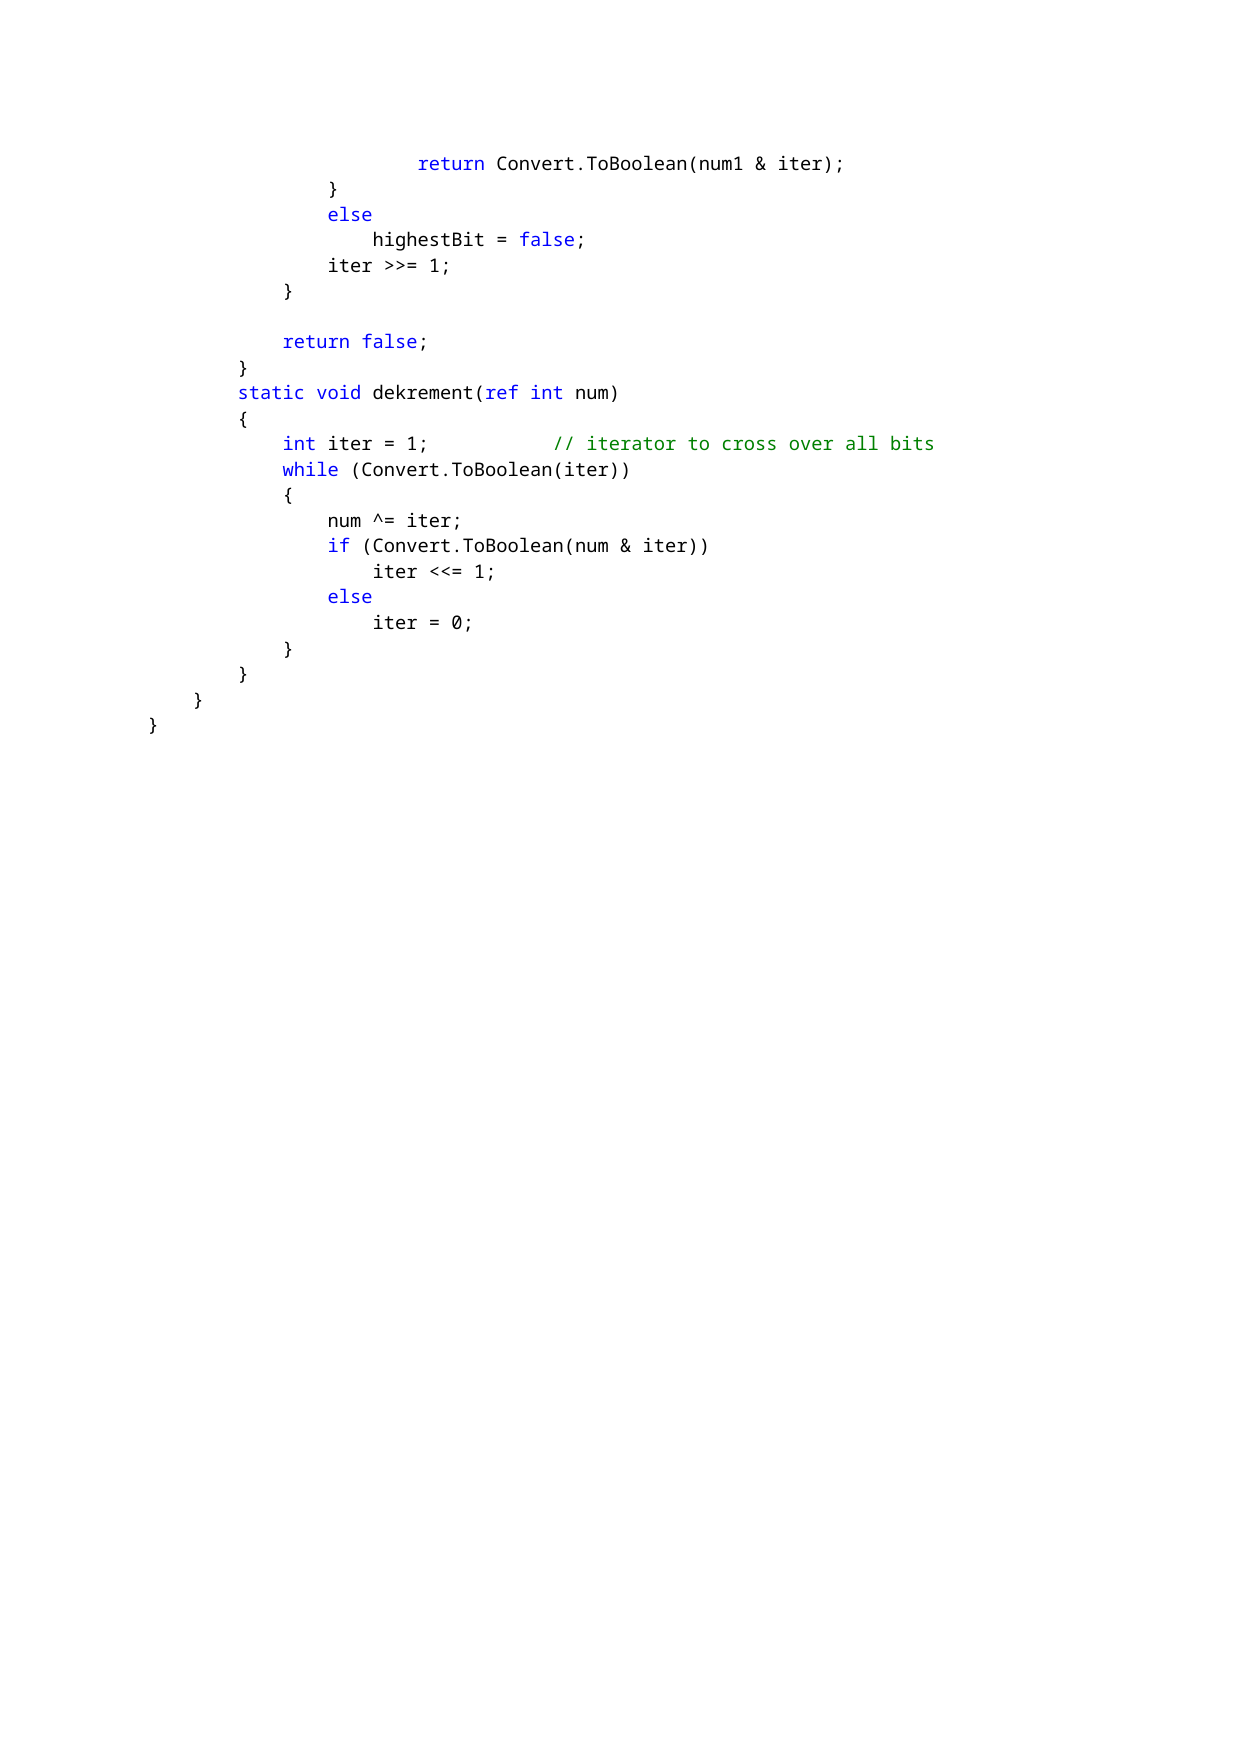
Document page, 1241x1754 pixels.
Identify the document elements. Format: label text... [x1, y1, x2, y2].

text { [147, 405, 1152, 431]
text { [147, 482, 1152, 507]
text highestBit = false; [147, 227, 1152, 252]
text iter >>= 1; [147, 252, 1152, 278]
text } [147, 686, 1152, 711]
text else [147, 201, 1152, 227]
text } [147, 176, 1152, 201]
text num ^= iter; [147, 507, 1152, 533]
text else [147, 584, 1152, 609]
text iter <<= 1; [147, 558, 1152, 584]
text } [147, 278, 1152, 303]
text } [147, 660, 1152, 686]
text } [147, 635, 1152, 660]
text } [147, 354, 1152, 380]
text } [147, 711, 1152, 737]
text while (Convert.ToBoolean(iter)) [147, 456, 1152, 482]
text if (Convert.ToBoolean(num & iter)) [147, 533, 1152, 558]
text iter = 0; [147, 609, 1152, 635]
text int iter = 1; // iterator to cross over all bits [147, 431, 1152, 456]
text return false; [147, 329, 1152, 354]
text return Convert.ToBoolean(num1 & iter); [147, 150, 1152, 176]
text static void dekrement(ref int num) [147, 380, 1152, 405]
